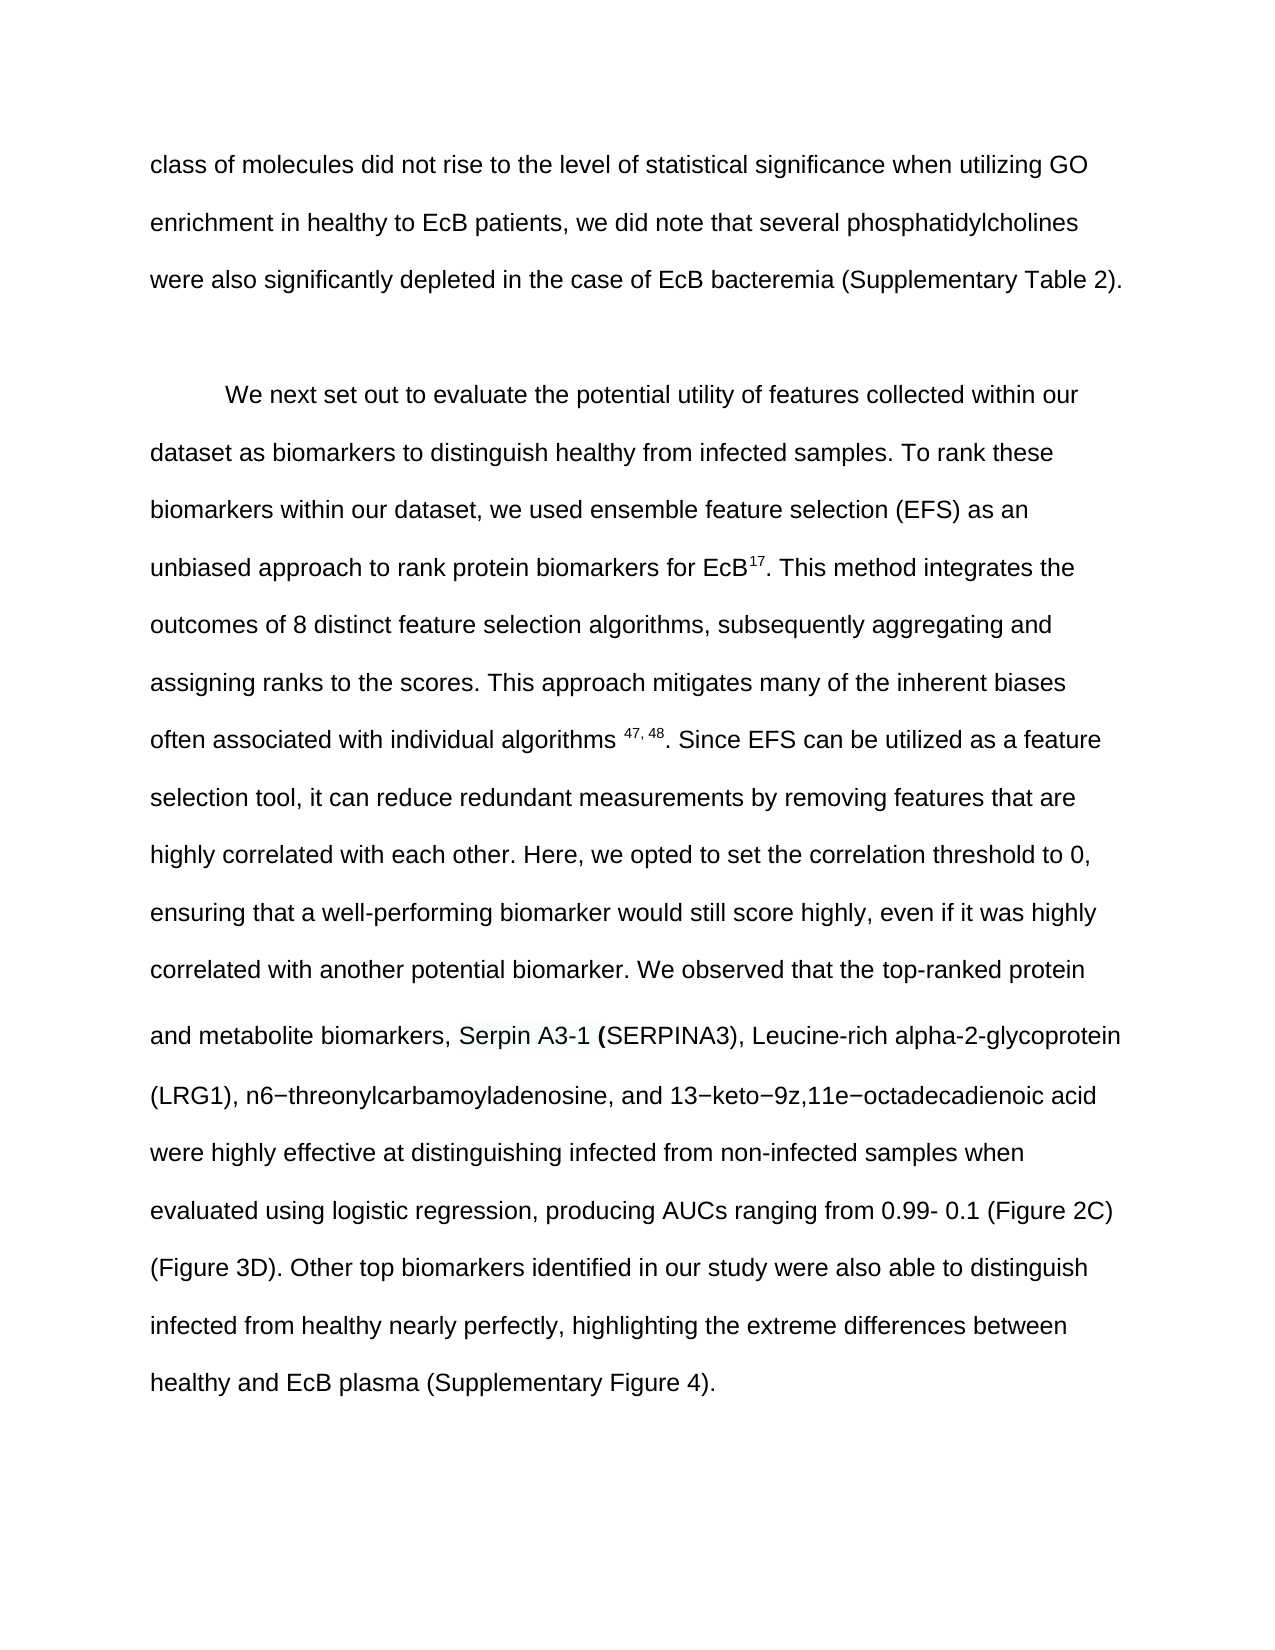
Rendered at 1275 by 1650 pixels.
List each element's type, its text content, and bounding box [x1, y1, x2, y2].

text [150, 150, 1125, 294]
text We next set out to evaluate the potential utility of features collected within our dataset as biomarkers to distinguish healthy from infected samples. To rank these biomarkers within our dataset, we used ensemble feature selection (EFS) as an unbiased approach to rank protein biomarkers for EcB17. This method integrates the outcomes of 8 distinct feature selection algorithms, subsequently aggregating and assigning ranks to the scores. This approach mitigates many of the inherent biases often associated with individual algorithms 47, 48. Since EFS can be utilized as a feature selection tool, it can reduce redundant measurements by removing features that are highly correlated with each other. Here, we opted to set the correlation threshold to 0, ensuring that a well-performing biomarker would still score highly, even if it was highly correlated with another potential biomarker. We observed that the top-ranked protein and metabolite biomarkers, Serpin A3-1 (SERPINA3), Leucine-rich alpha-2-glycoprotein (LRG1), n6−threonylcarbamoyladenosine, and 13−keto−9z,11e−octadecadienoic acid were highly effective at distinguishing infected from non-infected samples when evaluated using logistic regression, producing AUCs ranging from 0.99- 0.1 (Figure 2C) (Figure 3D). Other top biomarkers identified in our study were also able to distinguish infected from healthy nearly perfectly, highlighting the extreme differences between healthy and EcB plasma (Supplementary Figure 4). [150, 380, 1125, 1397]
